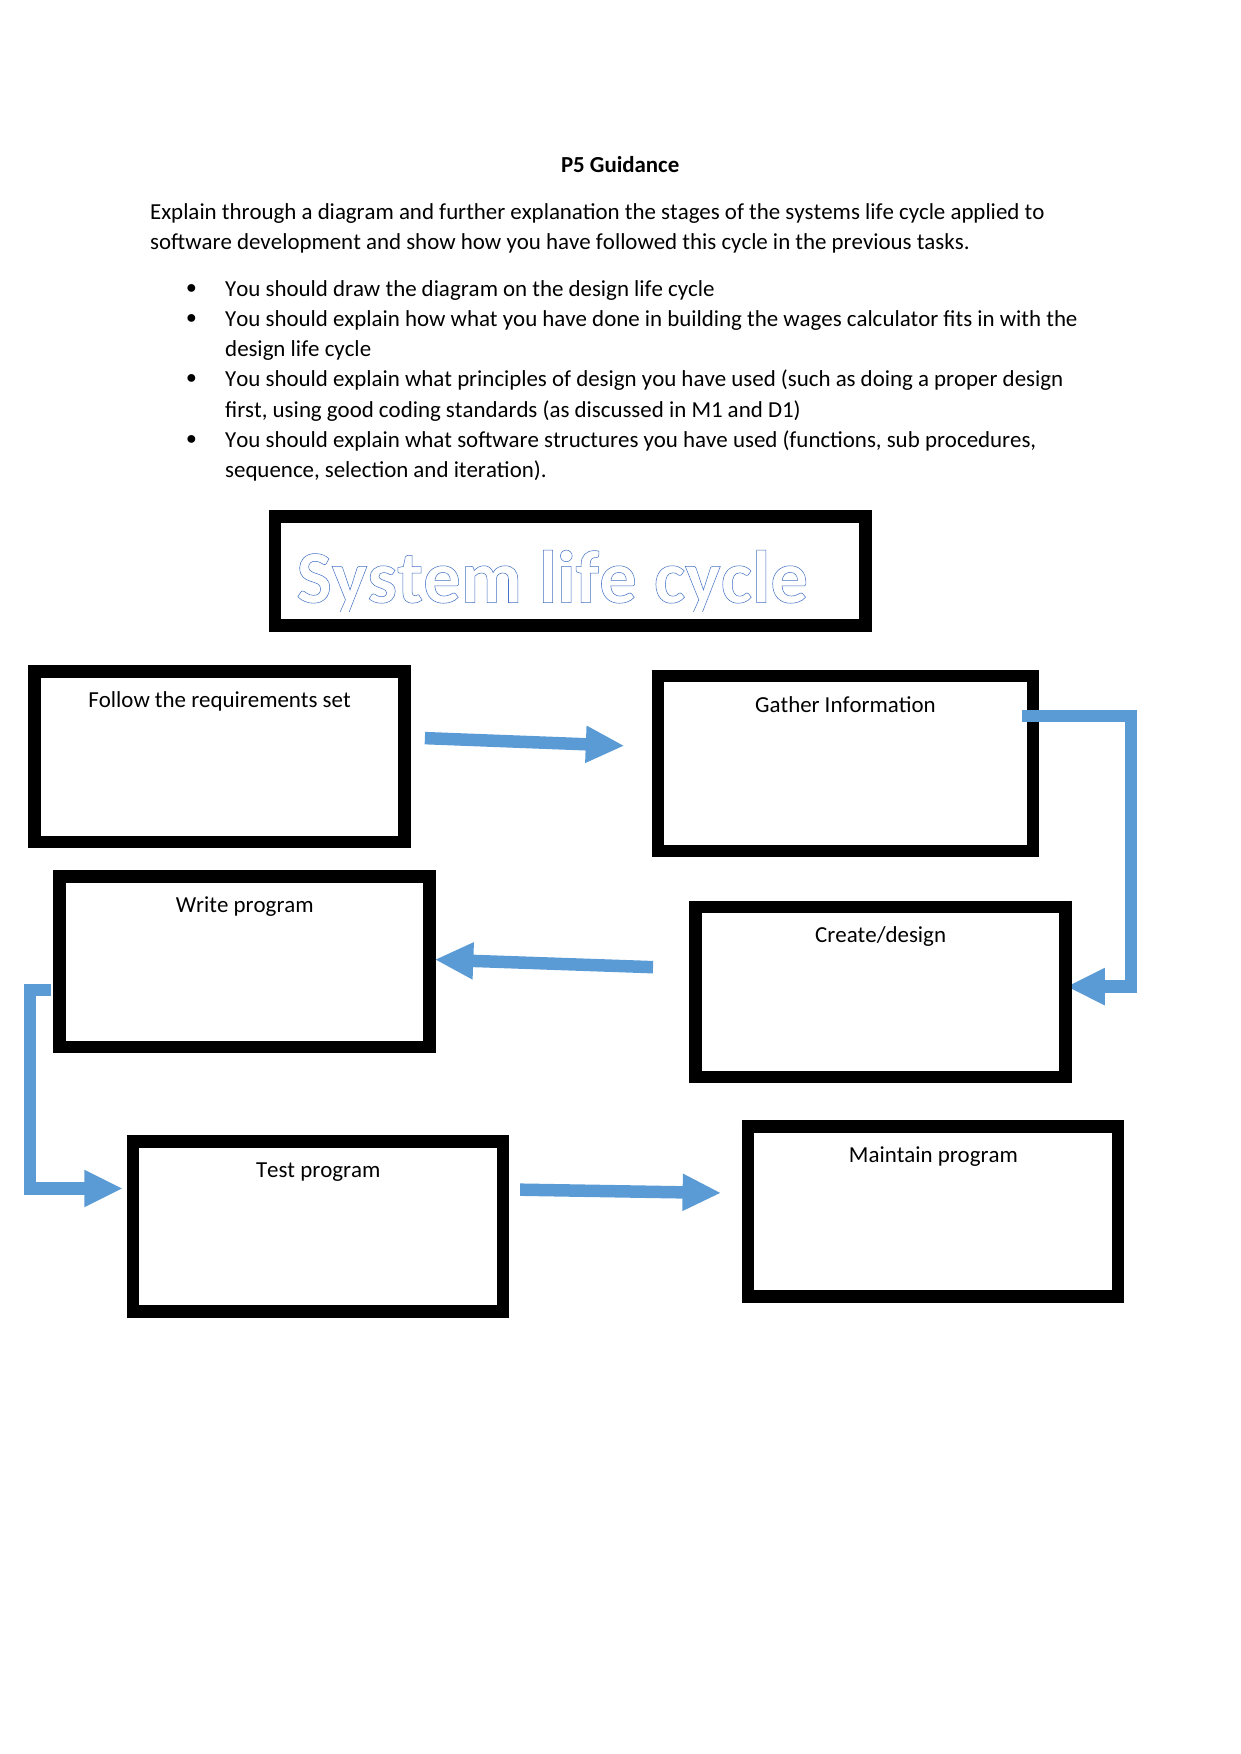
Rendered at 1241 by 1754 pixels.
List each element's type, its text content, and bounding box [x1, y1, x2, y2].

text Explain through a diagram and further explanation the stages of the systems life cycle applied to software development and show how you have followed this cycle in the previous tasks. [150, 197, 1090, 255]
text P5 Guidance [150, 150, 1090, 178]
list You should explain what software structures you have used (functions, sub procedures, sequence, selection and iteration). [187, 425, 1090, 483]
list You should explain what principles of design you have used (such as doing a proper design first, using good coding standards (as discussed in M1 and D1) [187, 364, 1090, 423]
list You should explain how what you have done in building the wages calculator fits in with the design life cycle [187, 304, 1090, 362]
list You should draw the diagram on the design life cycle [187, 274, 1090, 302]
